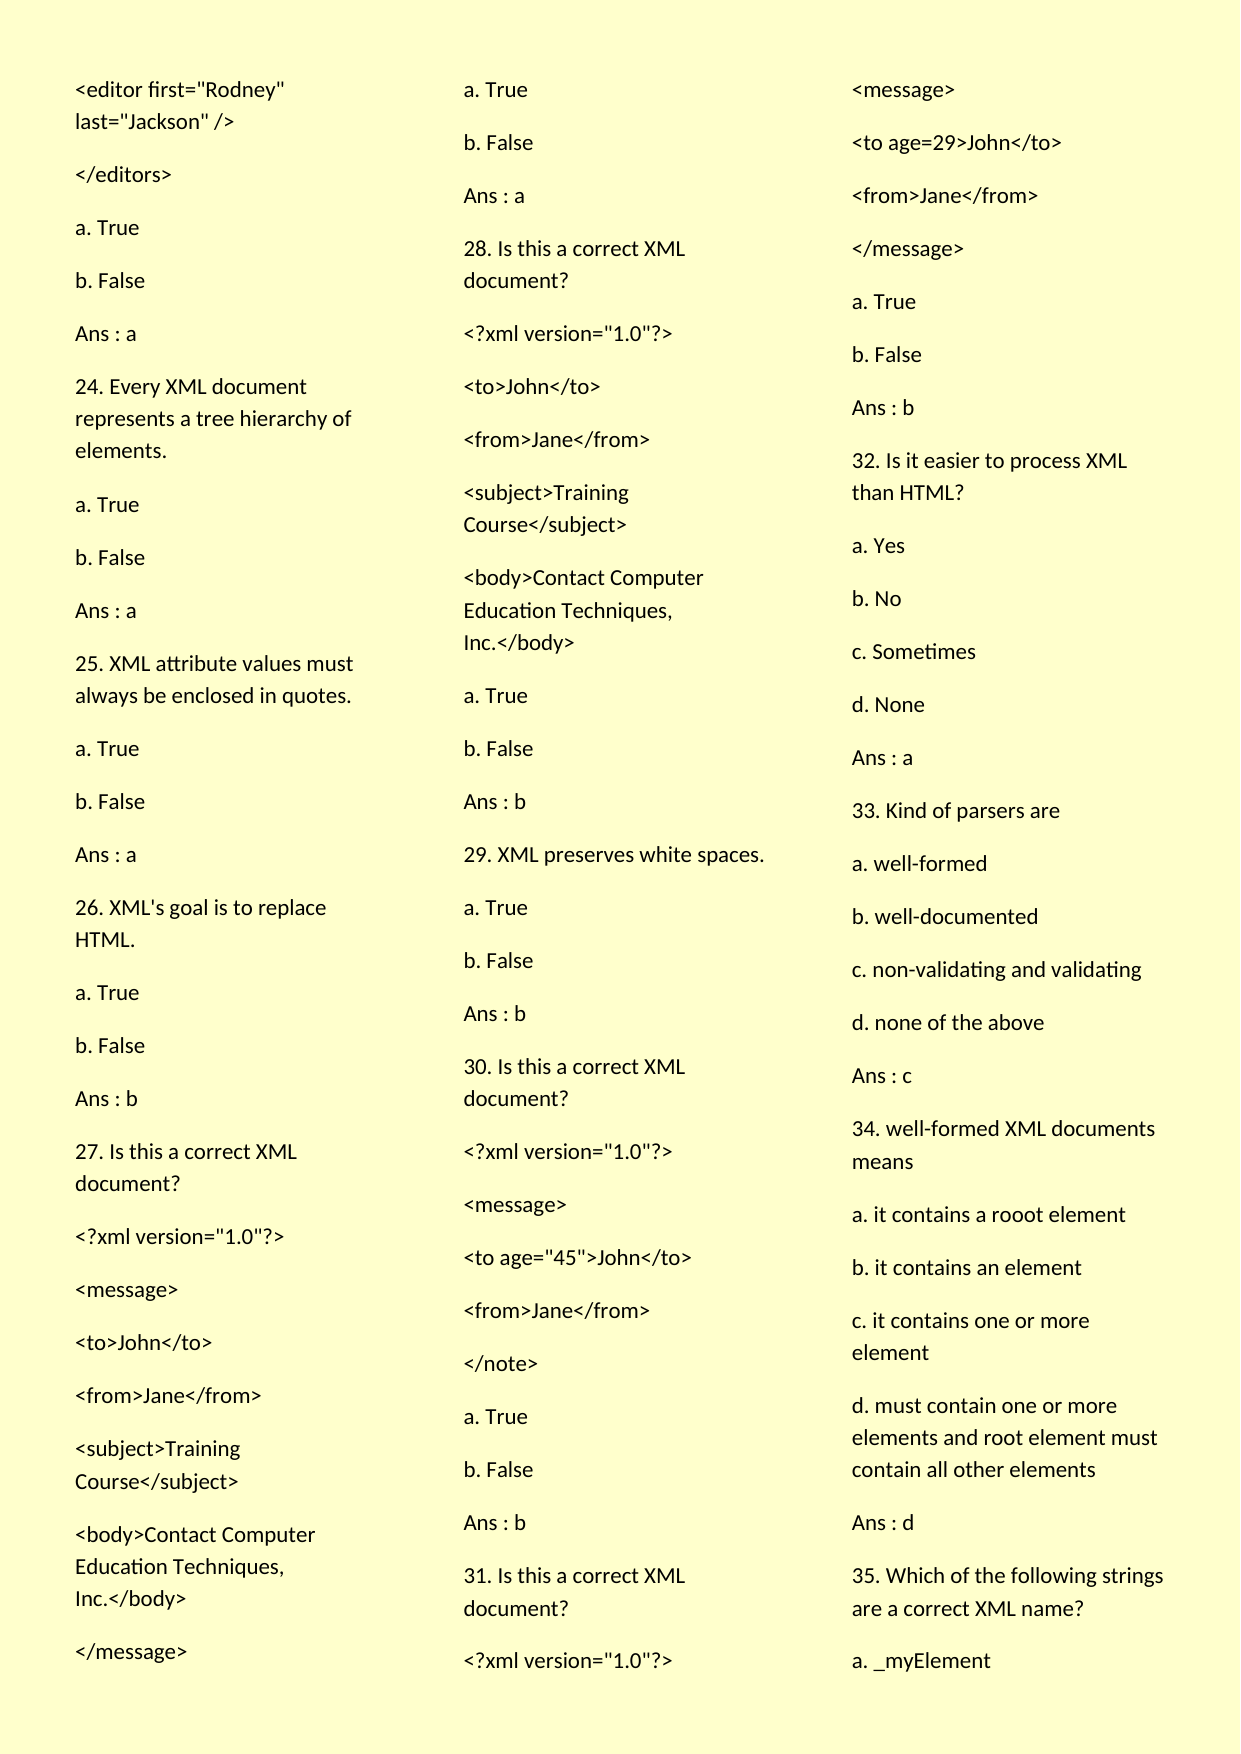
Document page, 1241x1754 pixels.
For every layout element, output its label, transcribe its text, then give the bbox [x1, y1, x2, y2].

text b. False [75, 787, 388, 815]
text b. False [75, 266, 388, 294]
text <from>Jane</from> [75, 1382, 388, 1409]
text Ans : a [75, 840, 388, 868]
text c. Sometimes [852, 637, 1165, 665]
text b. No [852, 584, 1165, 612]
text a. True [75, 213, 388, 241]
text 24. Every XML document represents a tree hierarchy of elements. [75, 372, 388, 465]
text Ans : a [852, 743, 1165, 771]
text d. must contain one or more elements and root element must contain all other elements [852, 1391, 1165, 1483]
text b. well-documented [852, 902, 1165, 931]
text <message> [463, 1190, 777, 1218]
text 28. Is this a correct XML document? [463, 234, 777, 294]
text b. False [463, 734, 777, 762]
text 27. Is this a correct XML document? [75, 1137, 388, 1197]
text 34. well-formed XML documents means [852, 1114, 1165, 1175]
text a. True [463, 681, 777, 709]
text b. False [75, 543, 388, 571]
text a. True [75, 978, 388, 1006]
text d. None [852, 690, 1165, 718]
text a. True [75, 734, 388, 762]
text c. it contains one or more element [852, 1306, 1165, 1366]
text 33. Kind of parsers are [852, 796, 1165, 824]
text Ans : b [463, 999, 777, 1027]
text </message> [75, 1637, 388, 1665]
text Ans : c [852, 1062, 1165, 1089]
text <to age="45">John</to> [463, 1243, 777, 1271]
text b. False [463, 946, 777, 974]
text Ans : b [75, 1084, 388, 1112]
text Ans : b [463, 787, 777, 815]
text a. True [463, 893, 777, 921]
text a. well-formed [852, 849, 1165, 877]
text a. _myElement [852, 1647, 1165, 1675]
text Ans : d [852, 1508, 1165, 1536]
text <to>John</to> [463, 372, 777, 400]
text 26. XML's goal is to replace HTML. [75, 893, 388, 953]
text <from>Jane</from> [463, 1296, 777, 1324]
text <from>Jane</from> [852, 181, 1165, 209]
text a. it contains a rooot element [852, 1200, 1165, 1228]
text a. True [463, 75, 777, 103]
text <editor first="Rodney" last="Jackson" /> [75, 75, 388, 135]
text </message> [852, 234, 1165, 262]
text 30. Is this a correct XML document? [463, 1052, 777, 1112]
text <from>Jane</from> [463, 425, 777, 453]
text b. False [463, 128, 777, 156]
text a. True [852, 287, 1165, 315]
text Ans : a [75, 596, 388, 624]
text b. False [75, 1031, 388, 1059]
text <body>Contact Computer Education Techniques, Inc.</body> [463, 563, 777, 656]
text <?xml version="1.0"?> [75, 1222, 388, 1251]
text 31. Is this a correct XML document? [463, 1561, 777, 1622]
text a. Yes [852, 531, 1165, 559]
text 25. XML attribute values must always be enclosed in quotes. [75, 649, 388, 709]
text c. non-validating and validating [852, 956, 1165, 983]
text <message> [852, 75, 1165, 103]
text Ans : a [75, 319, 388, 347]
text b. False [463, 1455, 777, 1483]
text b. False [852, 340, 1165, 368]
text <?xml version="1.0"?> [463, 319, 777, 347]
text a. True [75, 490, 388, 518]
text </note> [463, 1349, 777, 1377]
text d. none of the above [852, 1008, 1165, 1037]
text <to age=29>John</to> [852, 128, 1165, 156]
text b. it contains an element [852, 1253, 1165, 1281]
text Ans : b [463, 1508, 777, 1536]
text a. True [463, 1402, 777, 1430]
text 32. Is it easier to process XML than HTML? [852, 446, 1165, 506]
text <body>Contact Computer Education Techniques, Inc.</body> [75, 1520, 388, 1612]
text Ans : a [463, 181, 777, 209]
text <?xml version="1.0"?> [463, 1647, 777, 1675]
text 35. Which of the following strings are a correct XML name? [852, 1561, 1165, 1622]
text <subject>Training Course</subject> [75, 1434, 388, 1495]
text </editors> [75, 160, 388, 188]
text 29. XML preserves white spaces. [463, 840, 777, 868]
text <to>John</to> [75, 1328, 388, 1357]
text Ans : b [852, 393, 1165, 421]
text <?xml version="1.0"?> [463, 1137, 777, 1165]
text <message> [75, 1276, 388, 1303]
text <subject>Training Course</subject> [463, 478, 777, 538]
